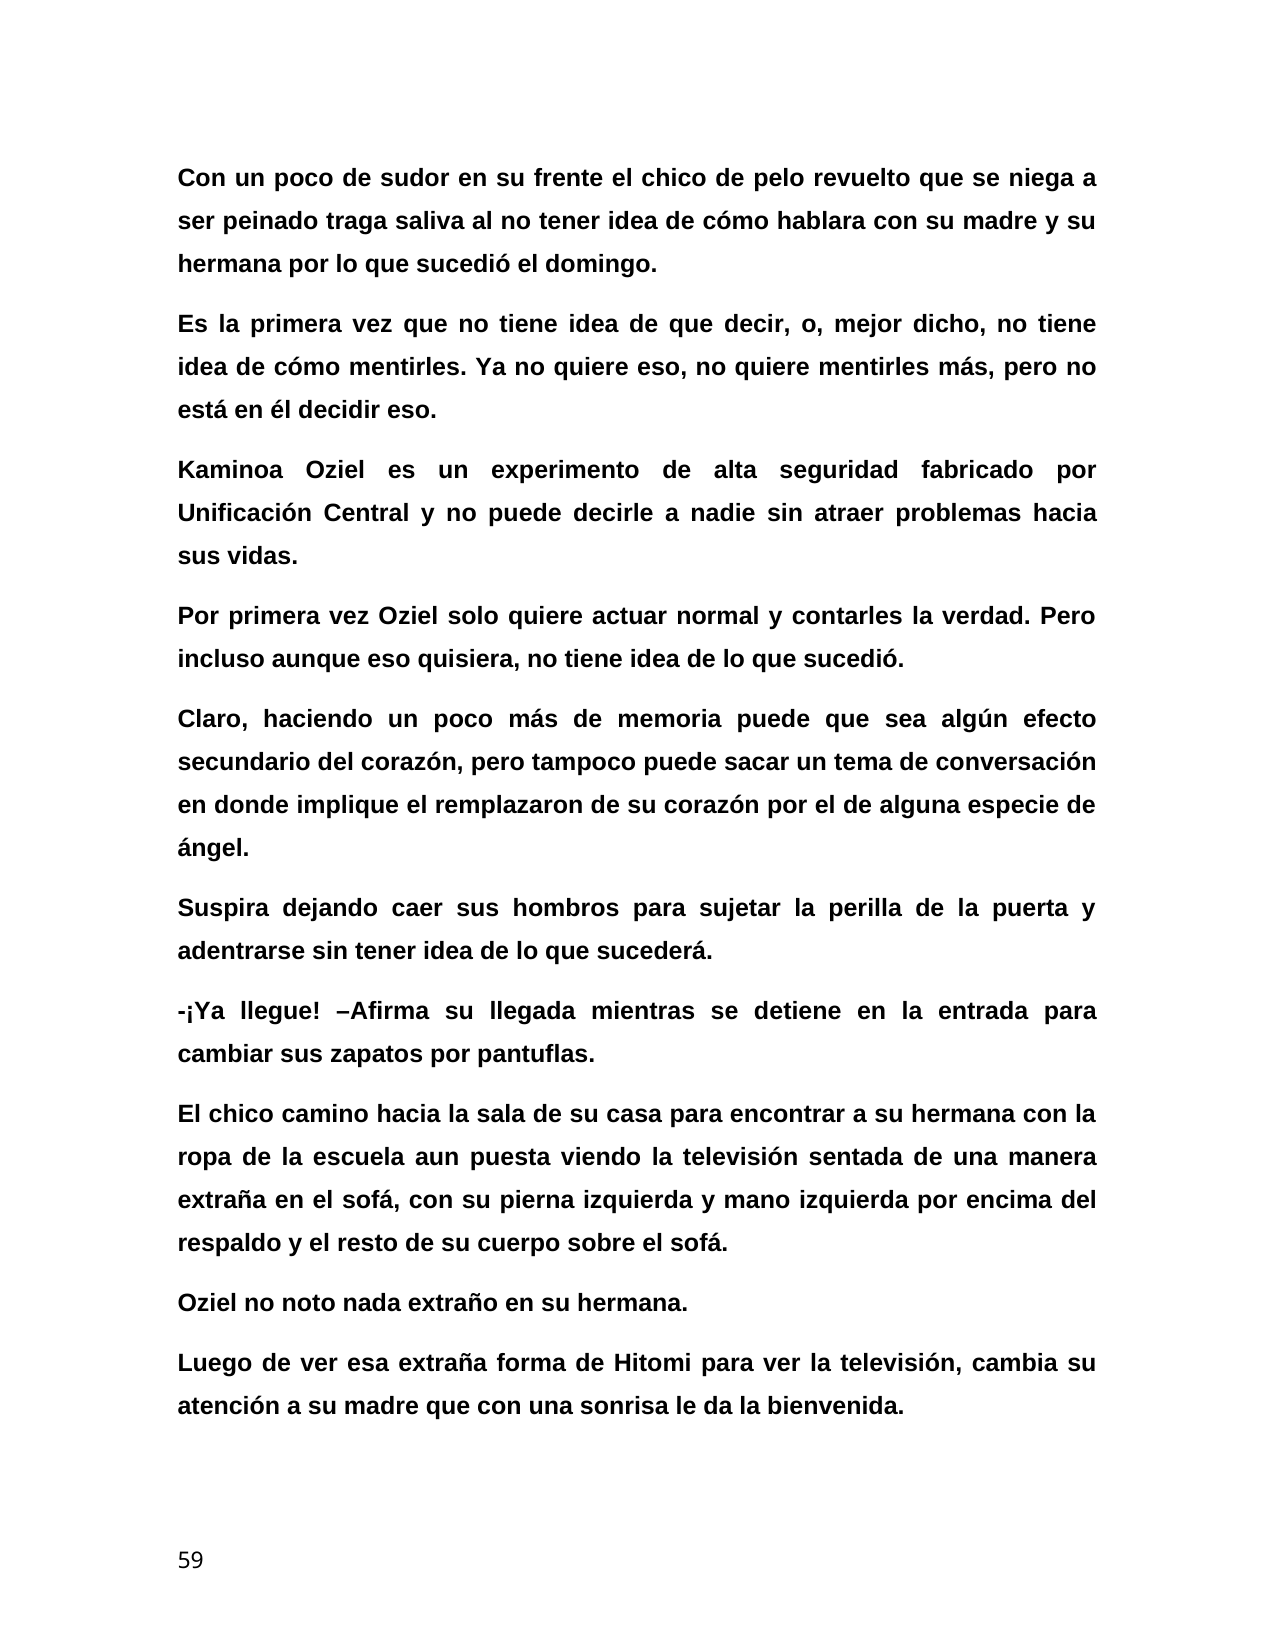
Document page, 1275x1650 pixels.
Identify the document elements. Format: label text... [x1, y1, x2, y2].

text Por primera vez Oziel solo quiere actuar normal y contarles la verdad. Pero incluso aunque eso quisiera, no tiene idea de lo que sucedió. [177, 601, 1098, 672]
text Luego de ver esa extraña forma de Hitomi para ver la televisión, cambia su atención a su madre que con una sonrisa le da la bienvenida. [177, 1347, 1098, 1419]
text El chico camino hacia la sala de su casa para encontrar a su hermana con la ropa de la escuela aun puesta viendo la televisión sentada de una manera extraña en el sofá, con su pierna izquierda y mano izquierda por encima del respaldo y el resto de su cuerpo sobre el sofá. [177, 1098, 1098, 1257]
text -¡Ya llegue! –Afirma su llegada mientras se detiene en la entrada para cambiar sus zapatos por pantuflas. [177, 996, 1098, 1067]
text Suspira dejando caer sus hombros para sujetar la perilla de la puerta y adentrarse sin tener idea de lo que sucederá. [177, 893, 1098, 964]
text Claro, haciendo un poco más de memoria puede que sea algún efecto secundario del corazón, pero tampoco puede sacar un tema de conversación en donde implique el remplazaron de su corazón por el de alguna especie de ángel. [177, 703, 1098, 862]
text Es la primera vez que no tiene idea de que decir, o, mejor dicho, no tiene idea de cómo mentirles. Ya no quiere eso, no quiere mentirles más, pero no está en él decidir eso. [177, 308, 1098, 423]
text Con un poco de sudor en su frente el chico de pelo revuelto que se niega a ser peinado traga saliva al no tener idea de cómo hablara con su madre y su hermana por lo que sucedió el domingo. [177, 162, 1098, 277]
text Oziel no noto nada extraño en su hermana. [177, 1288, 1098, 1316]
text Kaminoa Oziel es un experimento de alta seguridad fabricado por Unificación Central y no puede decirle a nadie sin atraer problemas hacia sus vidas. [177, 454, 1098, 569]
